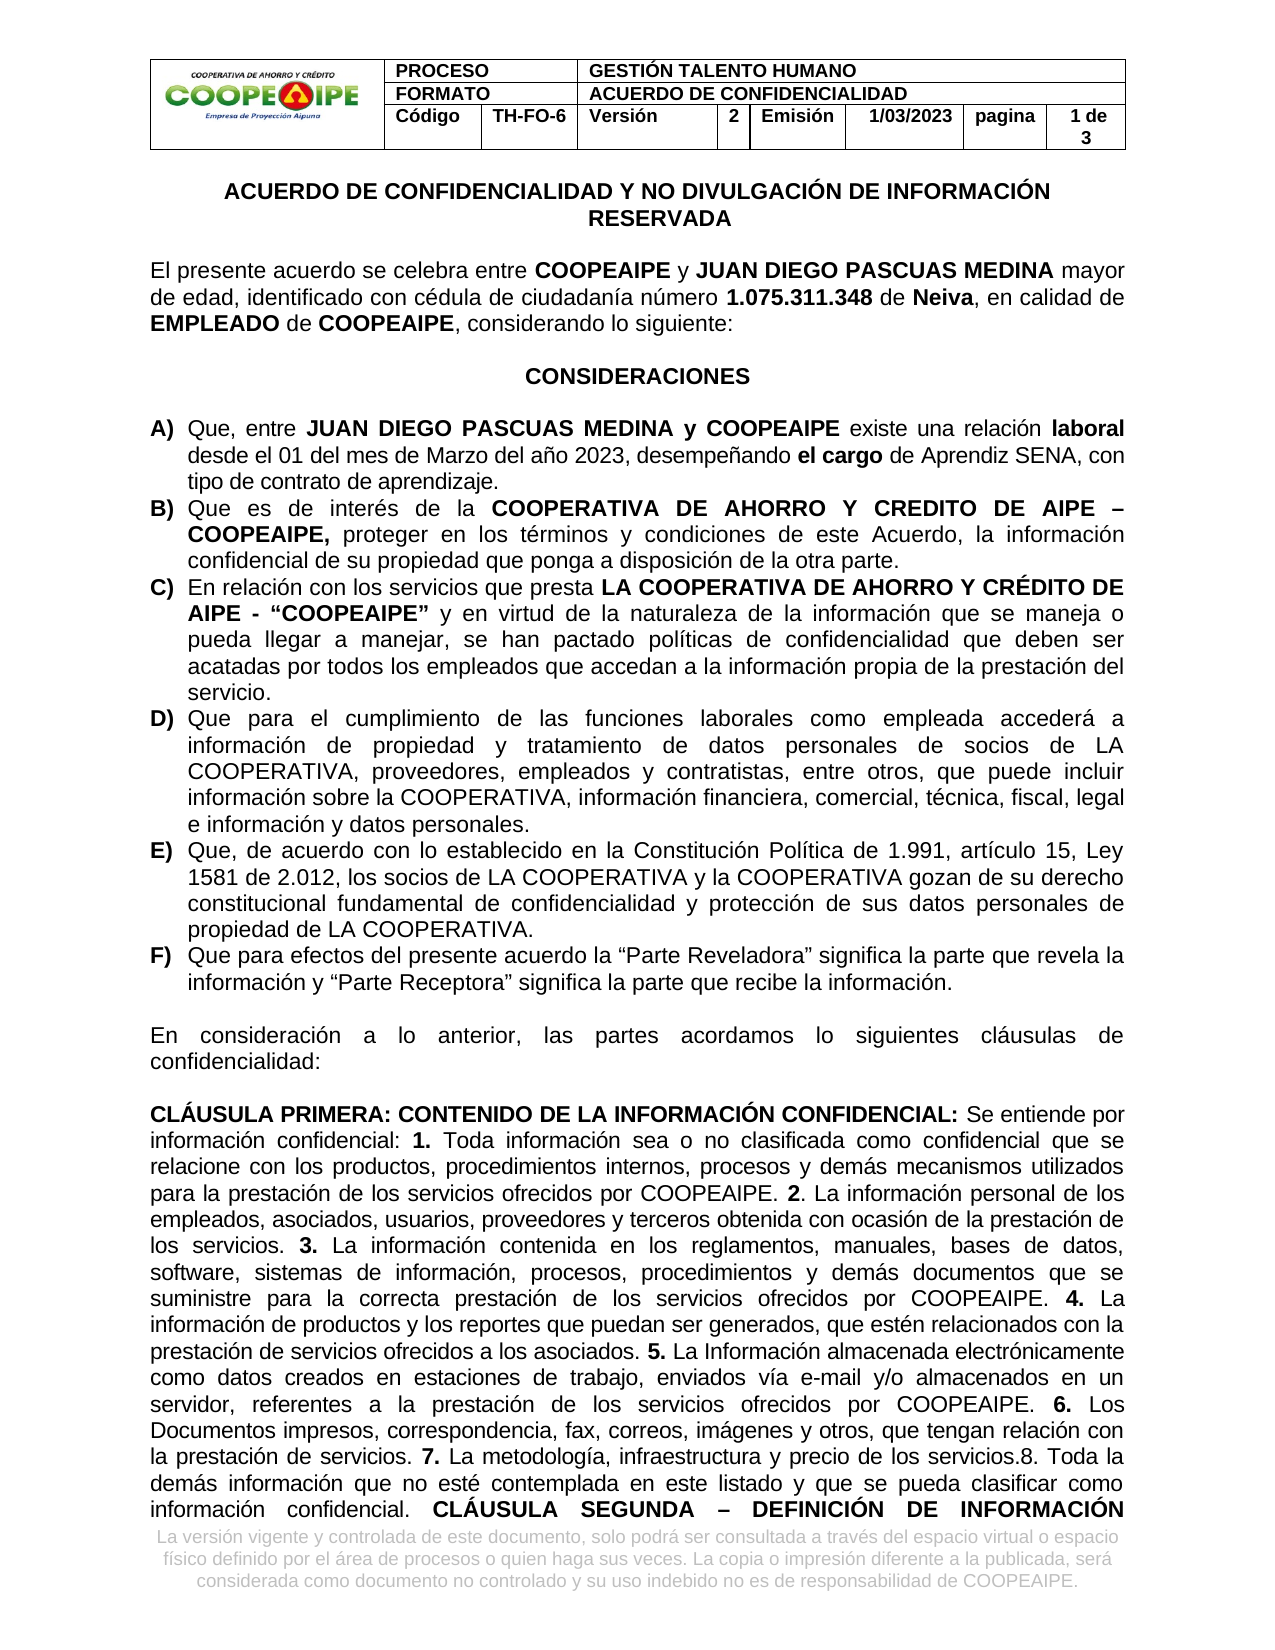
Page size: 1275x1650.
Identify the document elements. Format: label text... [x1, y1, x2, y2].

picture [161, 65, 362, 122]
list Que, de acuerdo con lo establecido en la Constitución Política de 1.991, artículo 15, Ley 1581 de 2.012, los socios de LA COOPERATIVA y la COOPERATIVA gozan de su derecho constitucional fundamental de confidencialidad y protección de sus datos personales de propiedad de LA COOPERATIVA. [150, 837, 1125, 942]
text ACUERDO DE CONFIDENCIALIDAD Y NO DIVULGACIÓN DE INFORMACIÓN RESERVADA [150, 178, 1125, 231]
list Que para el cumplimiento de las funciones laborales como empleada accederá a información de propiedad y tratamiento de datos personales de socios de LA COOPERATIVA, proveedores, empleados y contratistas, entre otros, que puede incluir información sobre la COOPERATIVA, información financiera, comercial, técnica, fiscal, legal e información y datos personales. [150, 705, 1125, 837]
list Que para efectos del presente acuerdo la “Parte Reveladora” significa la parte que revela la información y “Parte Receptora” significa la parte que recibe la información. [150, 942, 1125, 995]
text El presente acuerdo se celebra entre COOPEAIPE y mayor de edad, identificado con cédula de ciudadanía número de , en calidad de EMPLEADO de COOPEAIPE, considerando lo siguiente: [150, 257, 1125, 336]
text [150, 1101, 1125, 1522]
list Que es de interés de la COOPERATIVA DE AHORRO Y CREDITO DE AIPE – COOPEAIPE, proteger en los términos y condiciones de este Acuerdo, la información confidencial de su propiedad que ponga a disposición de la otra parte. [150, 494, 1125, 573]
text En consideración a lo anterior, las partes acordamos lo siguientes cláusulas de confidencialidad: [150, 1022, 1125, 1074]
list En relación con los servicios que presta LA COOPERATIVA DE AHORRO Y CRÉDITO DE AIPE - “COOPEAIPE” y en virtud de la naturaleza de la información que se maneja o pueda llegar a manejar, se han pactado políticas de confidencialidad que deben ser acatadas por todos los empleados que accedan a la información propia de la prestación del servicio. [150, 573, 1125, 705]
text CONSIDERACIONES [150, 363, 1125, 389]
list Que, entre y COOPEAIPE existe una relación laboral desde el del mes de del año , desempeñando el cargo de , con tipo de contrato de aprendizaje. [150, 415, 1125, 494]
